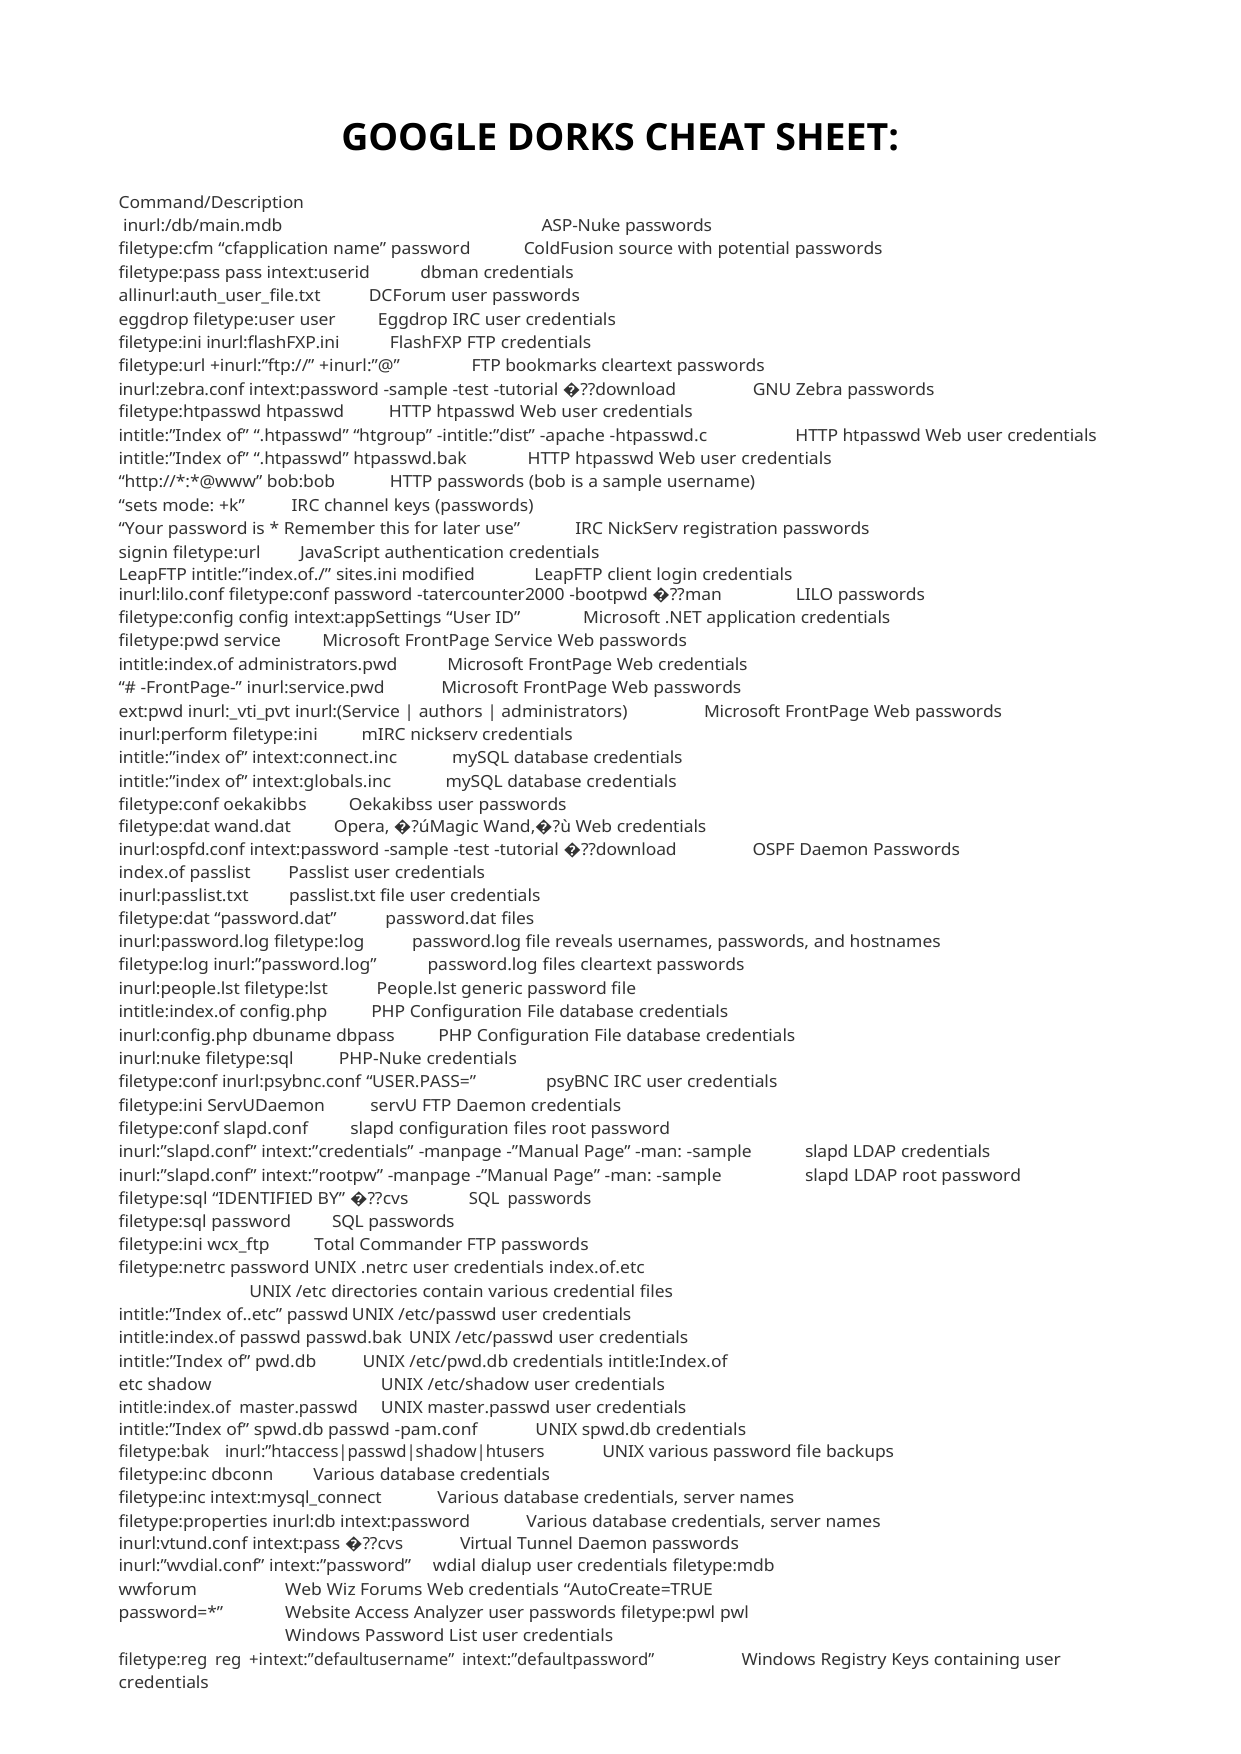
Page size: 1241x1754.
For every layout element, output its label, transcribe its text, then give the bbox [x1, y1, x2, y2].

text intitle:”Index of” spwd.db passwd -pam.conf UNIX spwd.db credentials [118, 1419, 1134, 1439]
text inurl:people.lst filetype:lst People.lst generic password file intitle:index.of config.php PHP Configuration File database credentials [118, 976, 747, 1022]
text filetype:dat wand.dat Opera, �?úMagic Wand,�?ù Web credentials [118, 816, 1134, 837]
text inurl:ospfd.conf intext:password -sample -test -tutorial �??download index.of passlist Passlist user credentials [118, 837, 722, 883]
text GOOGLE DORKS CHEAT SHEET: [106, 110, 1134, 161]
text GNU Zebra passwords [753, 378, 1134, 401]
text “http://*:*@www” bob:bob HTTP passwords (bob is a sample username) “sets mode: +k” IRC channel keys (passwords) [118, 470, 779, 516]
text inurl:/db/main.mdb ASP-Nuke passwords [118, 213, 1134, 236]
text inurl:config.php dbuname dbpass PHP Configuration File database credentials inurl:nuke filetype:sql PHP-Nuke credentials [118, 1023, 814, 1069]
text OSPF Daemon Passwords [752, 838, 1134, 861]
text inurl:password.log filetype:log password.log file reveals usernames, passwords, and hostnames filetype:log inurl:”password.log” password.log files cleartext passwords [118, 929, 973, 976]
text filetype:ini wcx_ftp Total Commander FTP passwords filetype:netrc password UNIX .netrc user credentials index.of.etc UNIX /etc directories contain various credential files intitle:”Index of..etc” passwd UNIX /etc/passwd user credentials [118, 1233, 700, 1325]
text intitle:”index of” intext:connect.inc mySQL database credentials intitle:”index of” intext:globals.inc mySQL database credentials filetype:conf oekakibbs Oekakibss user passwords [118, 746, 699, 816]
text intitle:index.of administrators.pwd Microsoft FrontPage Web credentials “# -FrontPage-” inurl:service.pwd Microsoft FrontPage Web passwords [118, 652, 762, 698]
text inurl:”wvdial.conf” intext:”password” wdial dialup user credentials filetype:mdb wwforum Web Wiz Forums Web credentials “AutoCreate=TRUE password=*” Website Access Analyzer user passwords filetype:pwl pwl Windows Password List user credentials [118, 1554, 786, 1646]
text inurl:vtund.conf intext:pass �??cvs Virtual Tunnel Daemon passwords [118, 1533, 1134, 1553]
text Command/Description [118, 191, 1134, 213]
text filetype:reg reg +intext:”defaultusername” intext:”defaultpassword” Windows Registry Keys containing user credentials [118, 1647, 1081, 1693]
text filetype:cfm “cfapplication name” password ColdFusion source with potential passwords filetype:pass pass intext:userid dbman credentials [118, 237, 901, 283]
text LeapFTP intitle:”index.of./” sites.ini modified LeapFTP client login credentials [118, 564, 1134, 584]
text filetype:url +inurl:”ftp://” +inurl:”@” FTP bookmarks cleartext passwords [118, 354, 1134, 377]
text intitle:index.of passwd passwd.bak UNIX /etc/passwd user credentials intitle:”Index of” pwd.db UNIX /etc/pwd.db credentials intitle:Index.of etc shadow UNIX /etc/shadow user credentials intitle:index.of master.passwd UNIX master.passwd user credentials [118, 1326, 752, 1419]
text allinurl:auth_user_file.txt DCForum user passwords eggdrop filetype:user user Eggdrop IRC user credentials filetype:ini inurl:flashFXP.ini FlashFXP FTP credentials [118, 284, 631, 353]
text inurl:passlist.txt passlist.txt file user credentials filetype:dat “password.dat” password.dat files [118, 883, 559, 929]
text “Your password is * Remember this for later use” IRC NickServ registration passwords signin filetype:url JavaScript authentication credentials [118, 517, 891, 563]
text inurl:zebra.conf intext:password -sample -test -tutorial �??download filetype:htpasswd htpasswd HTTP htpasswd Web user credentials [118, 377, 722, 423]
text SQL passwords [468, 1187, 1134, 1209]
text filetype:bak inurl:”htaccess|passwd|shadow|htusers UNIX various password file backups filetype:inc dbconn Various database credentials [118, 1439, 912, 1485]
text filetype:inc intext:mysql_connect Various database credentials, server names filetype:properties inurl:db intext:password Various database credentials, server names [118, 1486, 904, 1532]
text filetype:conf inurl:psybnc.conf “USER.PASS=” psyBNC IRC user credentials filetype:ini ServUDaemon servU FTP Daemon credentials [118, 1070, 794, 1116]
text filetype:config config intext:appSettings “User ID” Microsoft .NET application credentials filetype:pwd service Microsoft FrontPage Service Web passwords [118, 606, 908, 652]
text ext:pwd inurl:_vti_pvt inurl:(Service | authors | administrators) Microsoft FrontPage Web passwords inurl:perform filetype:ini mIRC nickserv credentials [118, 699, 1015, 745]
text inurl:lilo.conf filetype:conf password -tatercounter2000 -bootpwd �??man LILO passwords [118, 584, 1134, 605]
text intitle:”Index of” “.htpasswd” “htgroup” -intitle:”dist” -apache -htpasswd.c HTTP htpasswd Web user credentials intitle:”Index of” “.htpasswd” htpasswd.bak HTTP htpasswd Web user credentials [118, 423, 1114, 469]
text filetype:sql “IDENTIFIED BY” �??cvs filetype:sql password SQL passwords [118, 1186, 463, 1232]
text filetype:conf slapd.conf slapd configuration files root password [118, 1117, 1134, 1139]
text inurl:”slapd.conf” intext:”credentials” -manpage -”Manual Page” -man: -sample slapd LDAP credentials inurl:”slapd.conf” intext:”rootpw” -manpage -”Manual Page” -man: -sample slapd LDAP root password [118, 1140, 1036, 1186]
